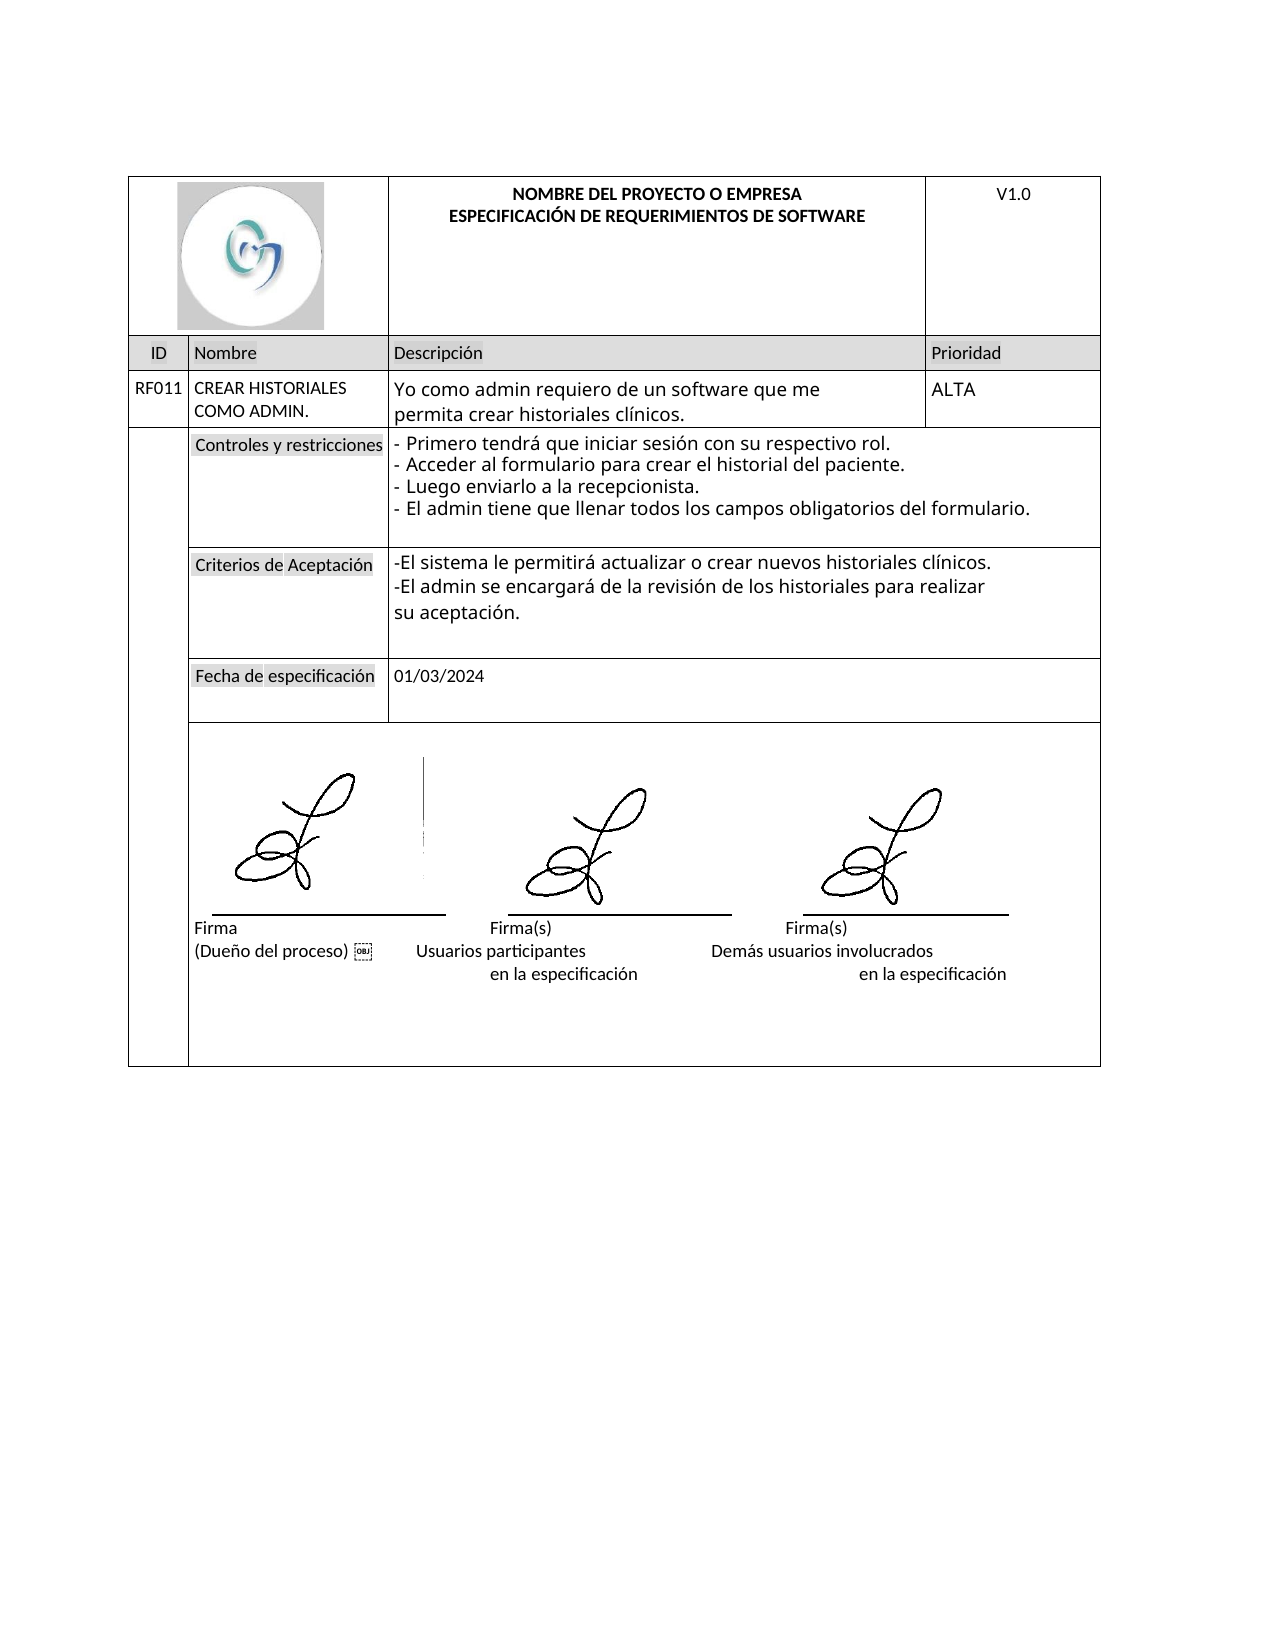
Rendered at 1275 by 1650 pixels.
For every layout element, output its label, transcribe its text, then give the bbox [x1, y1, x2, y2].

table_header NOMBRE DEL PROYECTO O EMPRESA ESPECIFICACIÓN DE REQUERIMIENTOS DE SOFTWARE [389, 177, 925, 335]
table_cell Controles y restricciones [189, 428, 388, 547]
picture [177, 182, 325, 330]
table_header V1.0 [926, 177, 1100, 335]
table_header [129, 177, 388, 335]
table_cell Nombre [189, 336, 388, 370]
table_cell RF011 [129, 371, 188, 427]
table_cell Yo como admin requiero de un software que me permita crear historiales clínicos. [389, 371, 925, 427]
picture [821, 788, 942, 905]
table_cell Firma Firma(s) Firma(s) (Dueño del proceso) ￼ Usuarios participantes Demás usuarios involucrados en la especificación en la especificación [189, 723, 1100, 1066]
picture [525, 788, 647, 905]
table_cell ALTA [926, 371, 1100, 427]
table_cell Criterios de Aceptación [189, 548, 388, 658]
table_cell 01/03/2024 [389, 659, 1100, 722]
table_cell Descripción [389, 336, 925, 370]
table_cell CREAR HISTORIALES COMO ADMIN. [189, 371, 388, 427]
table_cell Primero tendrá que iniciar sesión con su respectivo rol. Acceder al formulario para crear el historial del paciente. Luego enviarlo a la recepcionista. El admin tiene que llenar todos los campos obligatorios del formulario. [389, 428, 1100, 547]
table_cell Prioridad [926, 336, 1100, 370]
table_cell -El sistema le permitirá actualizar o crear nuevos historiales clínicos. -El admin se encargará de la revisión de los historiales para realizar su aceptación. [389, 548, 1100, 658]
table_cell ID [129, 336, 188, 370]
table_cell Fecha de especificación [189, 659, 388, 722]
table_cell [129, 428, 188, 1066]
picture [198, 757, 424, 905]
